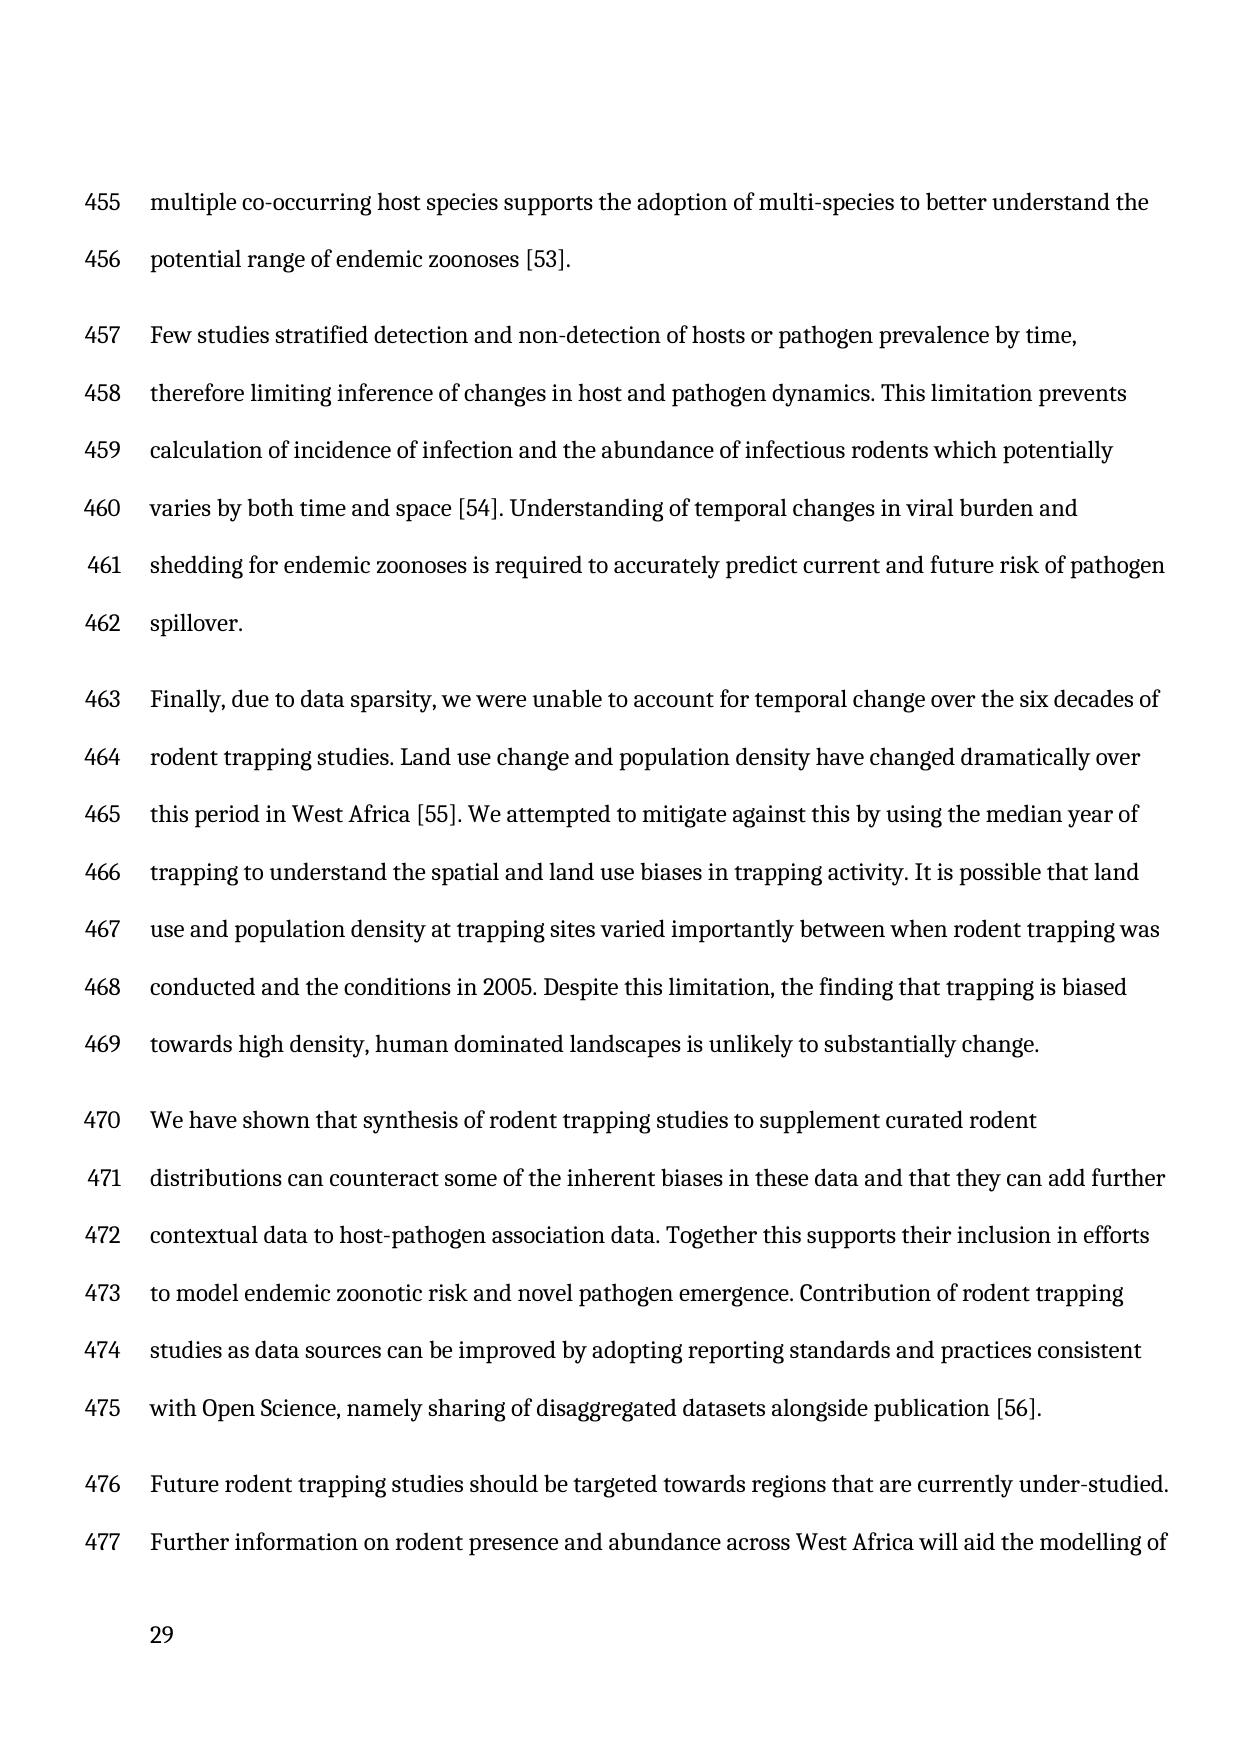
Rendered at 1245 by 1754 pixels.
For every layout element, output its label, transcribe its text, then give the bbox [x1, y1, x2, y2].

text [150, 1470, 1170, 1556]
text Finally, due to data sparsity, we were unable to account for temporal change over the six decades of rodent trapping studies. Land use change and population density have changed dramatically over this period in West Africa [55]. We attempted to mitigate against this by using the median year of trapping to understand the spatial and land use biases in trapping activity. It is possible that land use and population density at trapping sites varied importantly between when rodent trapping was conducted and the conditions in 2005. Despite this limitation, the finding that trapping is biased towards high density, human dominated landscapes is unlikely to substantially change. [150, 685, 1170, 1059]
text We have shown that synthesis of rodent trapping studies to supplement curated rodent distributions can counteract some of the inherent biases in these data and that they can add further contextual data to host-pathogen association data. Together this supports their inclusion in efforts to model endemic zoonotic risk and novel pathogen emergence. Contribution of rodent trapping studies as data sources can be improved by adopting reporting standards and practices consistent with Open Science, namely sharing of disaggregated datasets alongside publication [56]. [150, 1106, 1170, 1422]
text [150, 187, 1170, 274]
text Few studies stratified detection and non-detection of hosts or pathogen prevalence by time, therefore limiting inference of changes in host and pathogen dynamics. This limitation prevents calculation of incidence of infection and the abundance of infectious rodents which potentially varies by both time and space [54]. Understanding of temporal changes in viral burden and shedding for endemic zoonoses is required to accurately predict current and future risk of pathogen spillover. [150, 321, 1170, 637]
